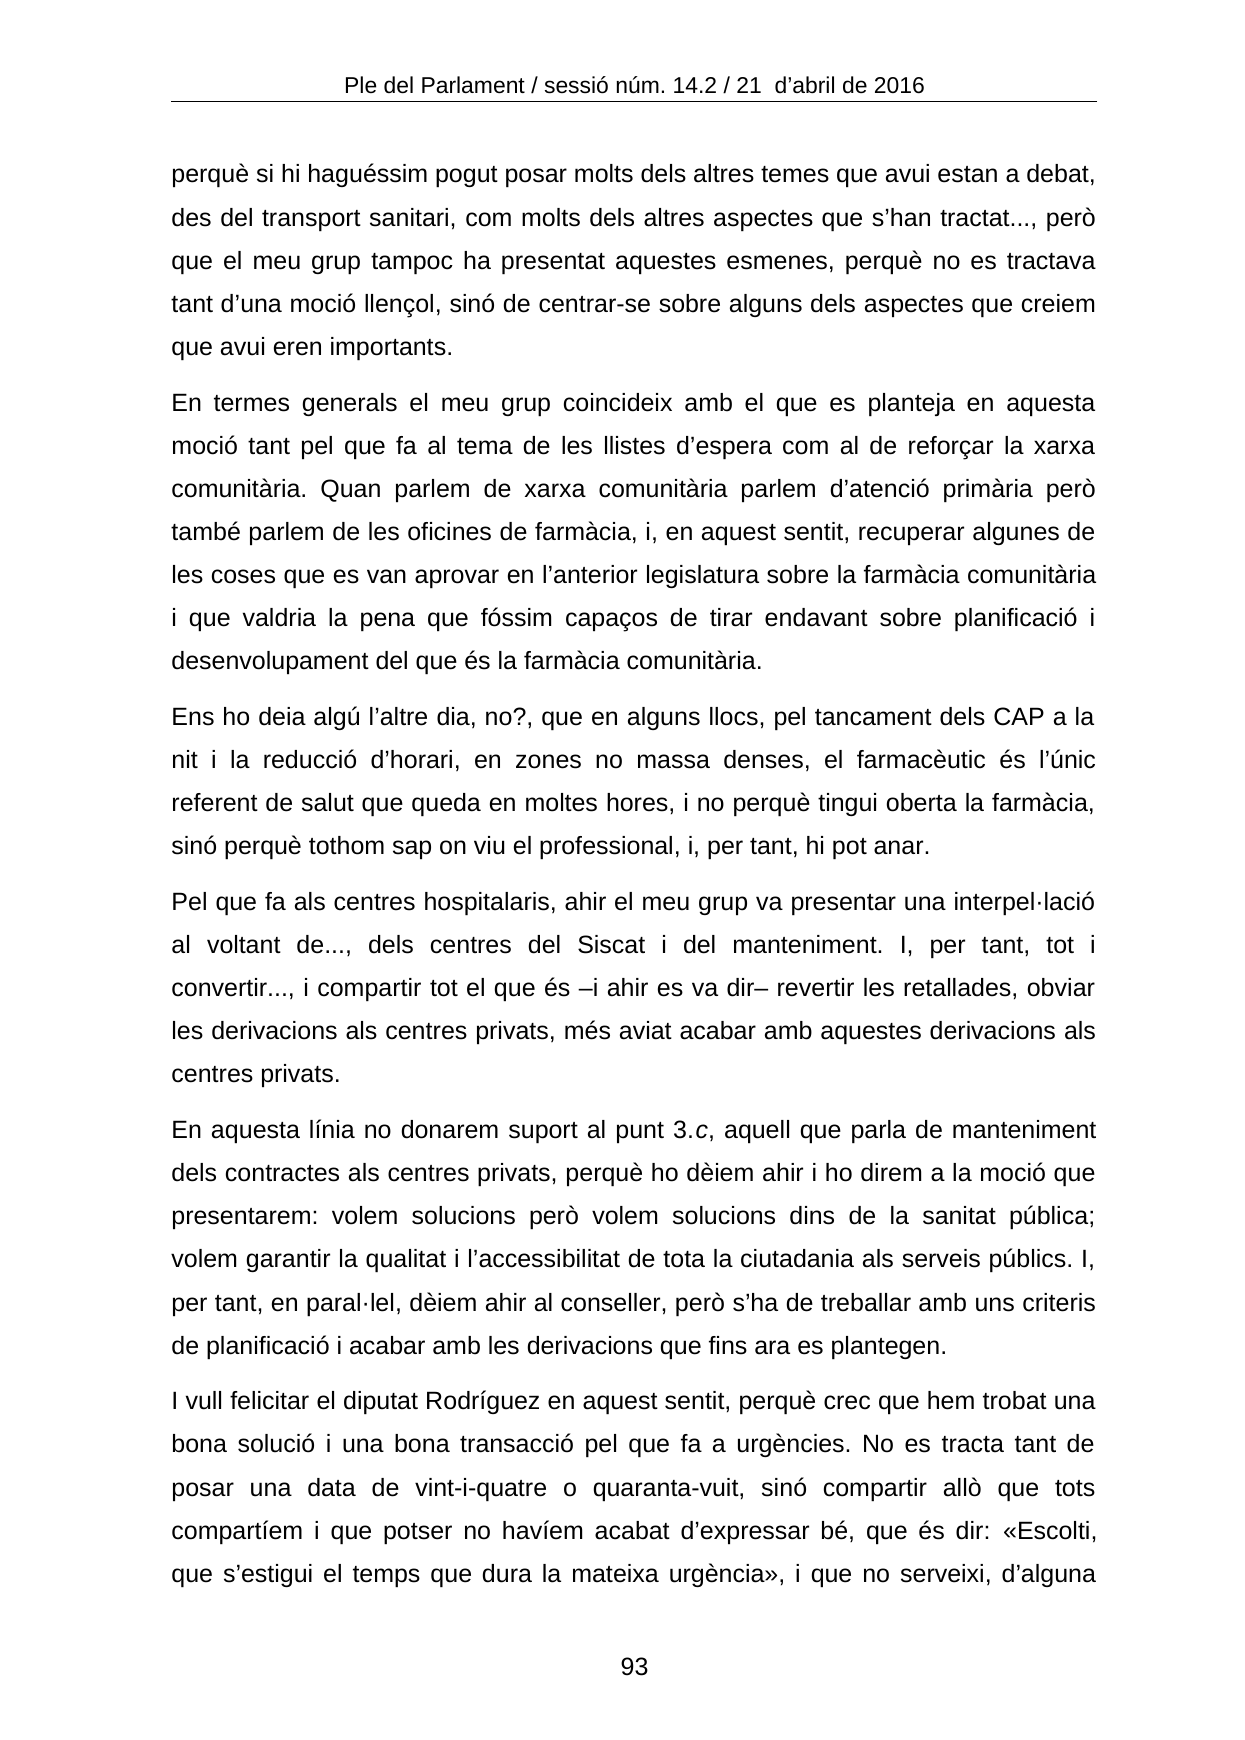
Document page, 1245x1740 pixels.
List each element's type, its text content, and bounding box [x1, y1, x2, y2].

text Pel que fa als centres hospitalaris, ahir el meu grup va presentar una interpel·lació al voltant de..., dels centres del Siscat i del manteniment. I, per tant, tot i convertir..., i compartir tot el que és –i ahir es va dir– revertir les retallades, obviar les derivacions als centres privats, més aviat acabar amb aquestes derivacions als centres privats. [171, 887, 1097, 1088]
text En termes generals el meu grup coincideix amb el que es planteja en aquesta moció tant pel que fa al tema de les llistes d’espera com al de reforçar la xarxa comunitària. Quan parlem de xarxa comunitària parlem d’atenció primària però també parlem de les oficines de farmàcia, i, en aquest sentit, recuperar algunes de les coses que es van aprovar en l’anterior legislatura sobre la farmàcia comunitària i que valdria la pena que fóssim capaços de tirar endavant sobre planificació i desenvolupament del que és la farmàcia comunitària. [171, 388, 1097, 675]
text En aquesta línia no donarem suport al punt 3.c, aquell que parla de manteniment dels contractes als centres privats, perquè ho dèiem ahir i ho direm a la moció que presentarem: volem solucions però volem solucions dins de la sanitat pública; volem garantir la qualitat i l’accessibilitat de tota la ciutadania als serveis públics. I, per tant, en paral·lel, dèiem ahir al conseller, però s’ha de treballar amb uns criteris de planificació i acabar amb les derivacions que fins ara es plantegen. [171, 1115, 1097, 1359]
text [171, 1386, 1097, 1588]
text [171, 159, 1097, 361]
text Ens ho deia algú l’altre dia, no?, que en alguns llocs, pel tancament dels CAP a la nit i la reducció d’horari, en zones no massa denses, el farmacèutic és l’únic referent de salut que queda en moltes hores, i no perquè tingui oberta la farmàcia, sinó perquè tothom sap on viu el professional, i, per tant, hi pot anar. [171, 702, 1097, 860]
